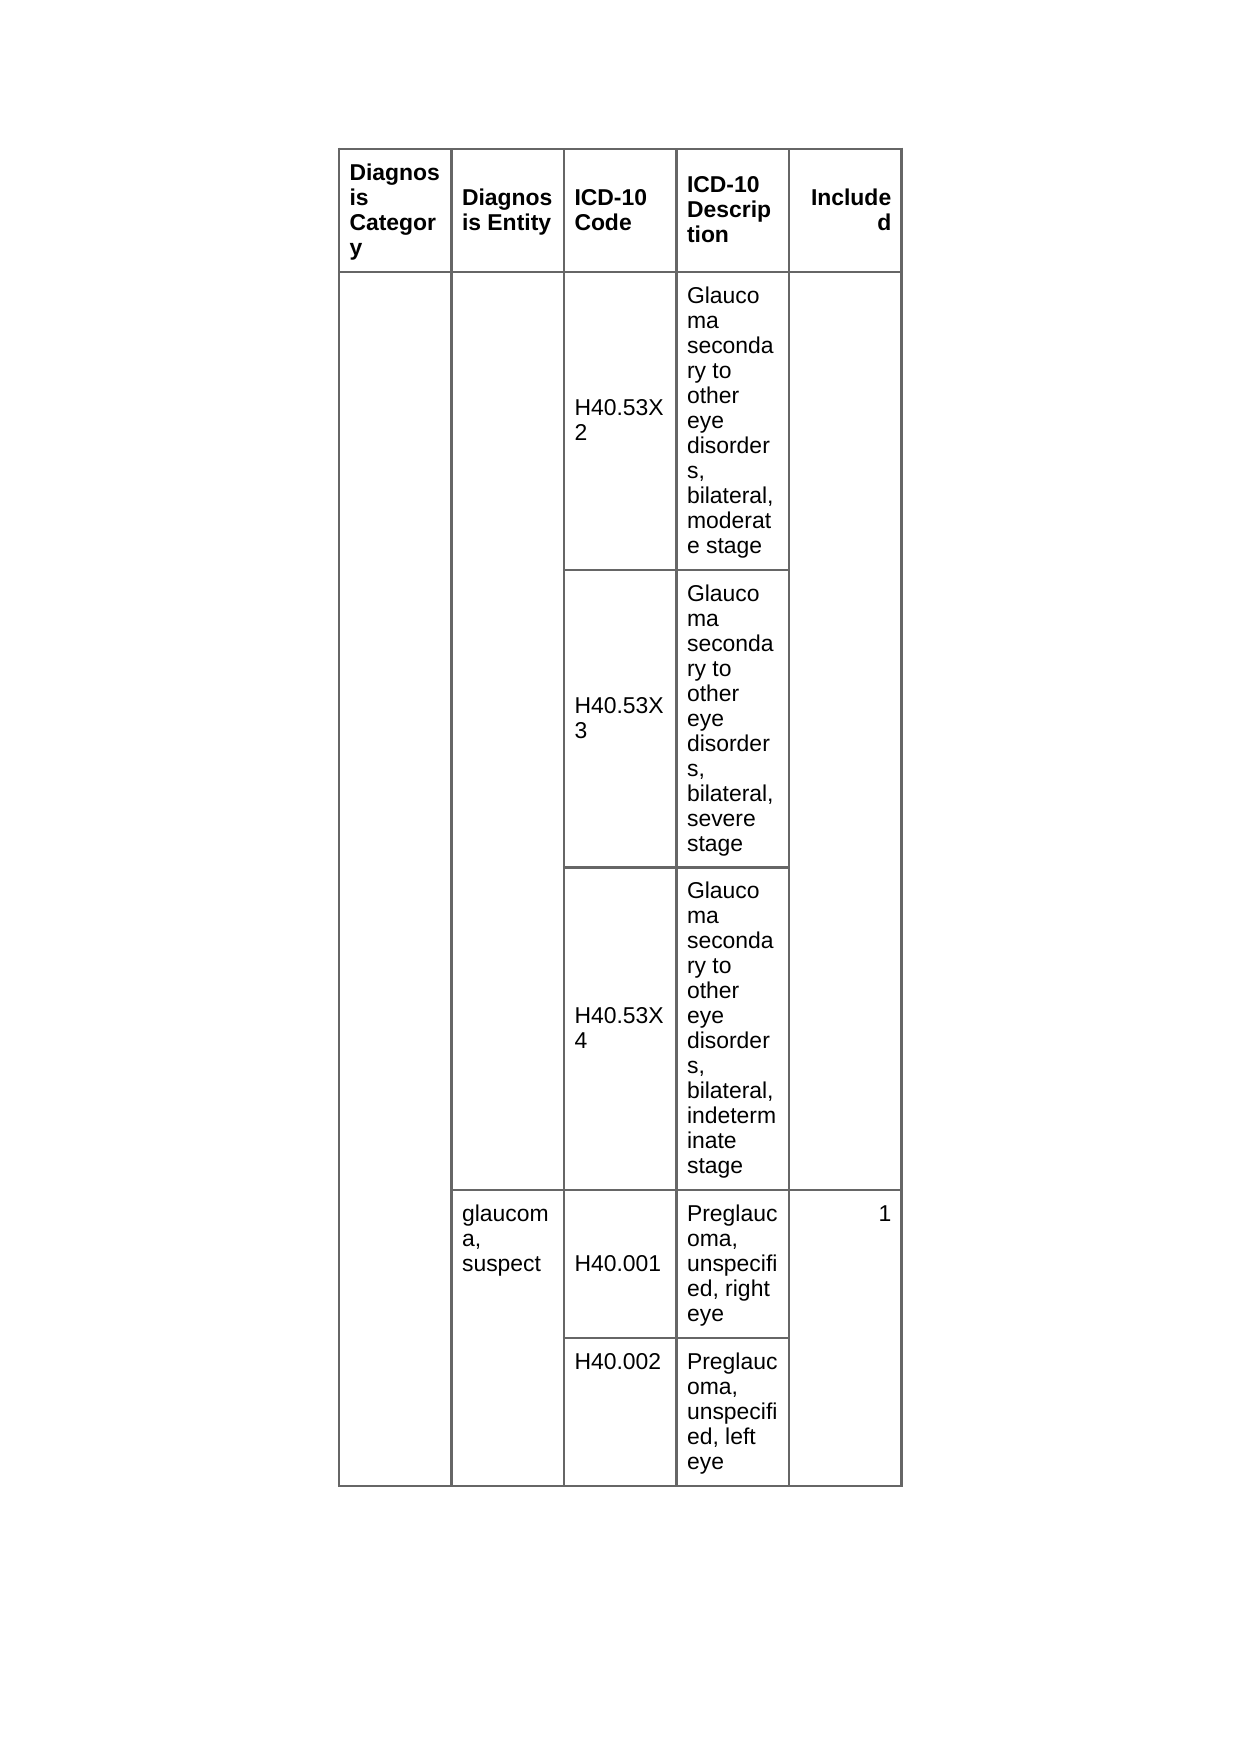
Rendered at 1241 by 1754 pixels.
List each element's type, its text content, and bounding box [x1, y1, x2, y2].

table_cell H40.002 [565, 1339, 675, 1485]
table_cell H40.53X3 [565, 571, 675, 866]
table_cell Preglaucoma, unspecified, left eye [678, 1339, 788, 1485]
table_cell Glaucoma secondary to other eye disorders, bilateral, indeterminate stage [678, 869, 788, 1189]
table_cell H40.53X4 [565, 869, 675, 1189]
table_header ICD-10 Description [678, 150, 788, 271]
table_cell Preglaucoma, unspecified, right eye [678, 1191, 788, 1337]
table_cell glaucoma, suspect [453, 1191, 563, 1485]
table_cell Glaucoma secondary to other eye disorders, bilateral, severe stage [678, 571, 788, 866]
table_cell 1 [790, 1191, 900, 1485]
table_cell Glaucoma secondary to other eye disorders, bilateral, moderate stage [678, 273, 788, 568]
table_header ICD-10 Code [565, 150, 675, 271]
table_header Diagnosis Category [340, 150, 450, 271]
table_header Diagnosis Entity [453, 150, 563, 271]
table_cell H40.001 [565, 1191, 675, 1337]
table_header Included [790, 150, 900, 271]
table_cell H40.53X2 [565, 273, 675, 568]
